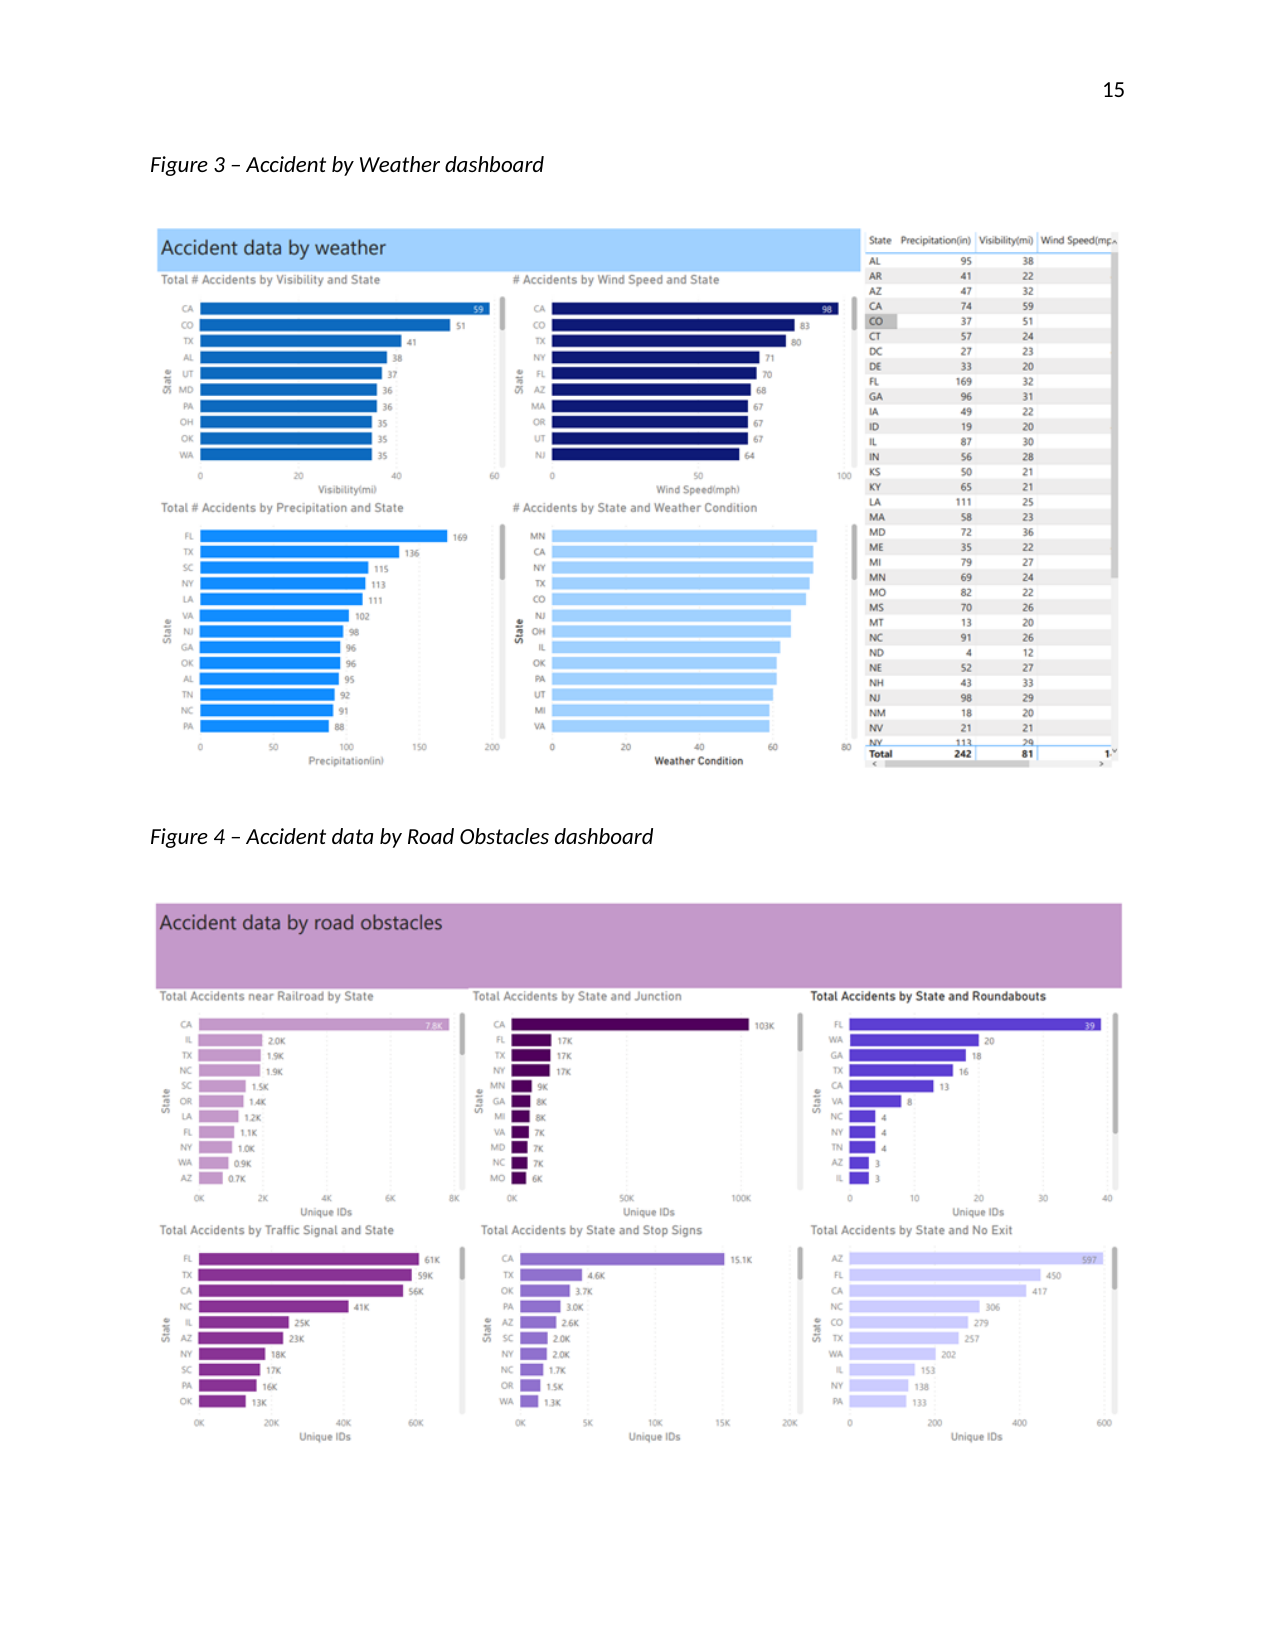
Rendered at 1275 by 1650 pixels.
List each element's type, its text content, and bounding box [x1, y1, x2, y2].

picture [150, 895, 1125, 1456]
text Figure 4 – Accident data by Road Obstacles dashboard [150, 822, 1125, 850]
text Figure 3 – Accident by Weather dashboard [150, 150, 1125, 178]
picture [150, 222, 1125, 778]
